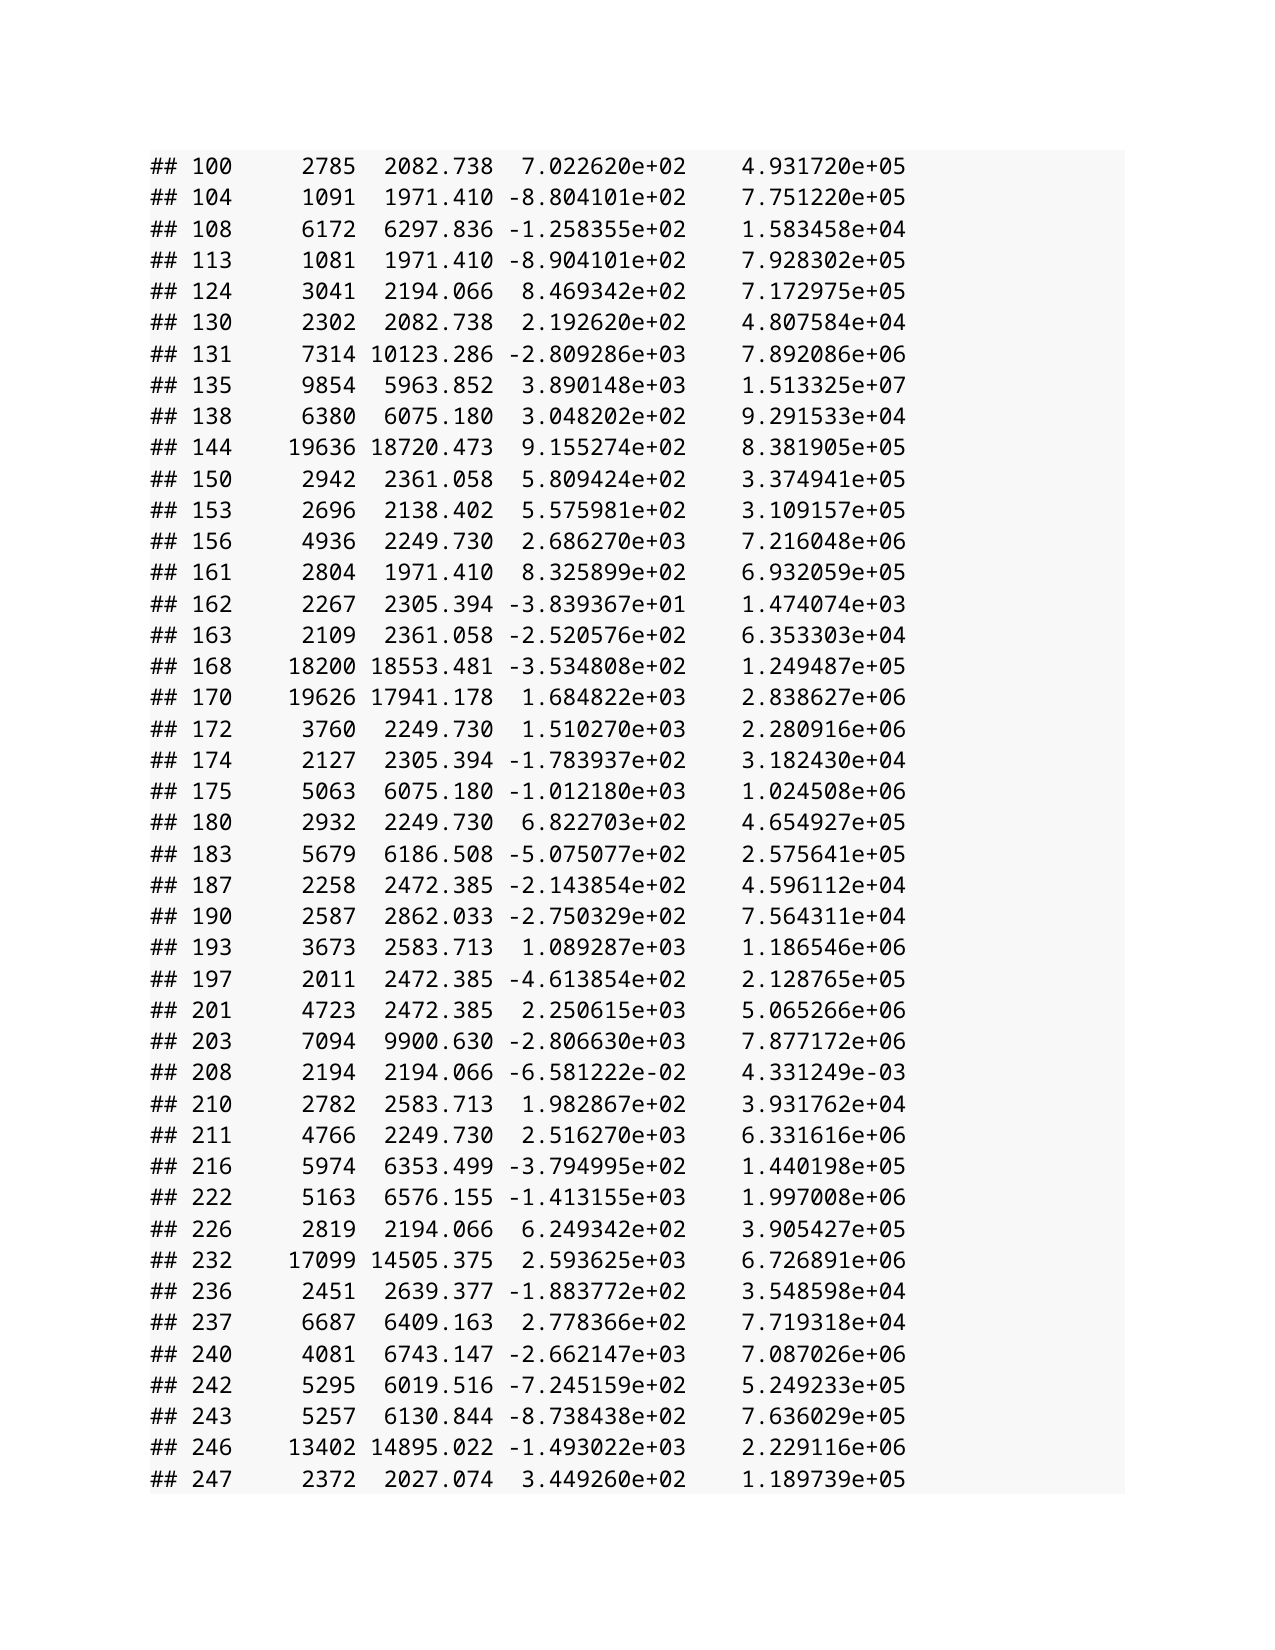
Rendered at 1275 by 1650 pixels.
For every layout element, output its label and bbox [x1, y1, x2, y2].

text [150, 150, 1125, 1494]
